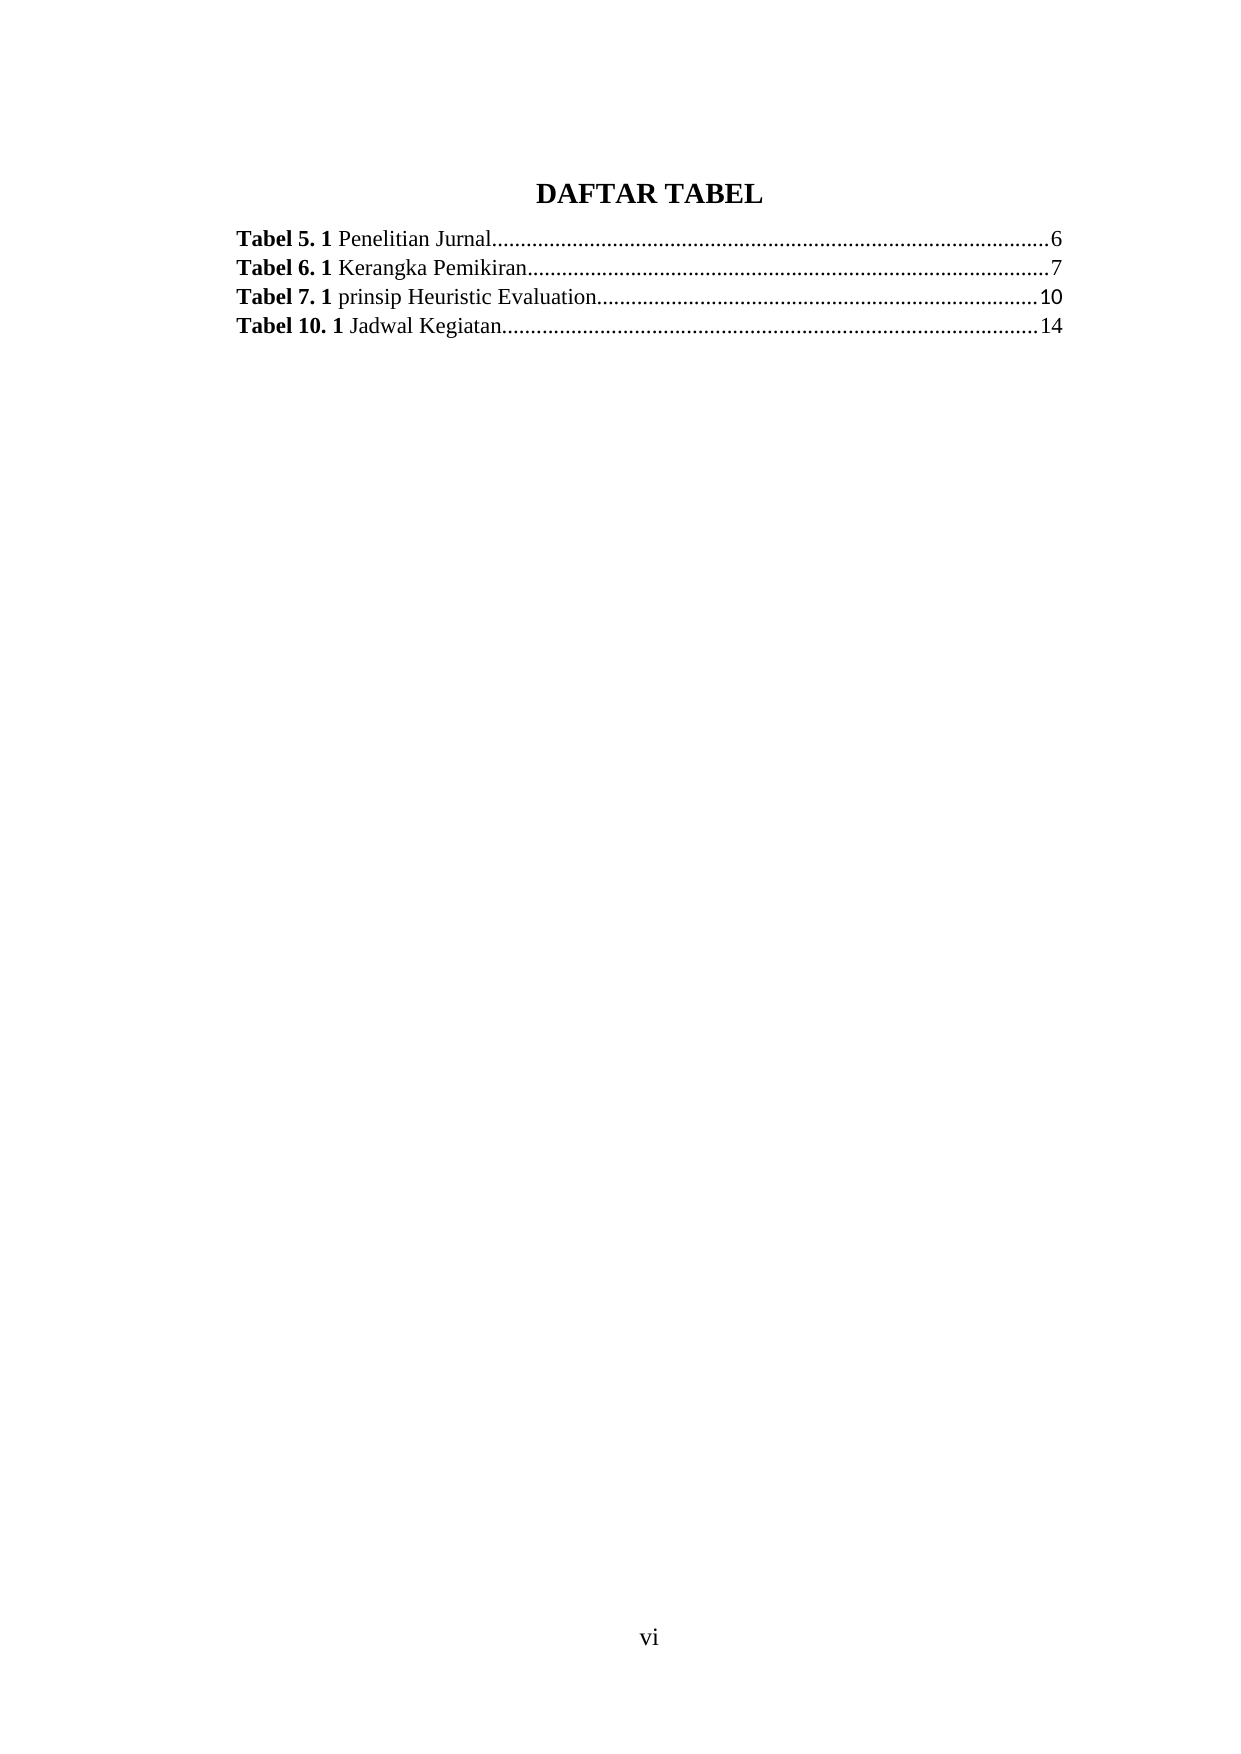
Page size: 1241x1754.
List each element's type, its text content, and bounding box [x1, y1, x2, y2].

text Tabel 7. 1 prinsip Heuristic Evaluation 10 [236, 282, 1084, 310]
subtitle DAFTAR TABEL [408, 176, 891, 209]
text Tabel 10. 1 Jadwal Kegiatan 14 [236, 312, 1084, 339]
text Tabel 6. 1 Kerangka Pemikiran 7 [236, 254, 1084, 280]
text Tabel 5. 1 Penelitian Jurnal 6 [236, 225, 1084, 252]
